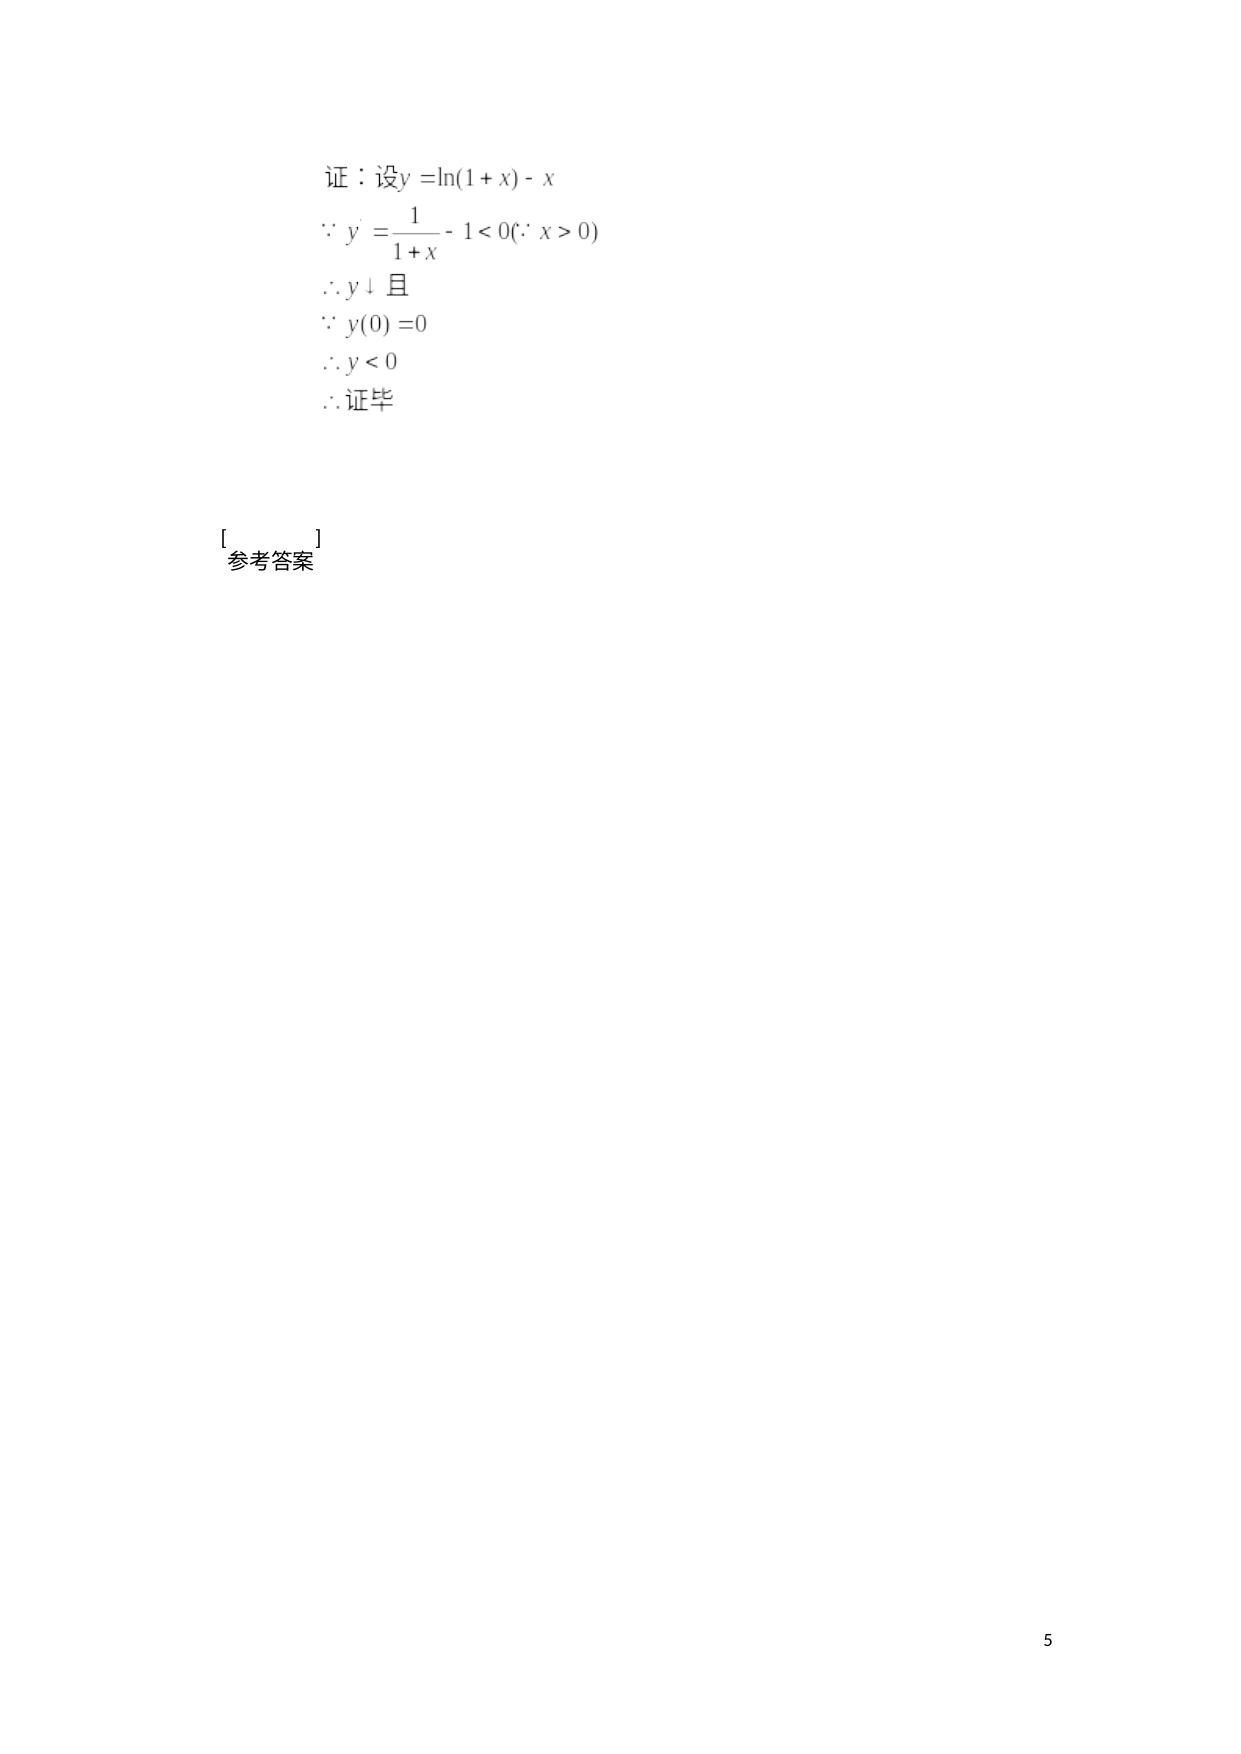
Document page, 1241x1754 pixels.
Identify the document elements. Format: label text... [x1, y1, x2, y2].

text [参考答案] [187, 162, 1053, 584]
